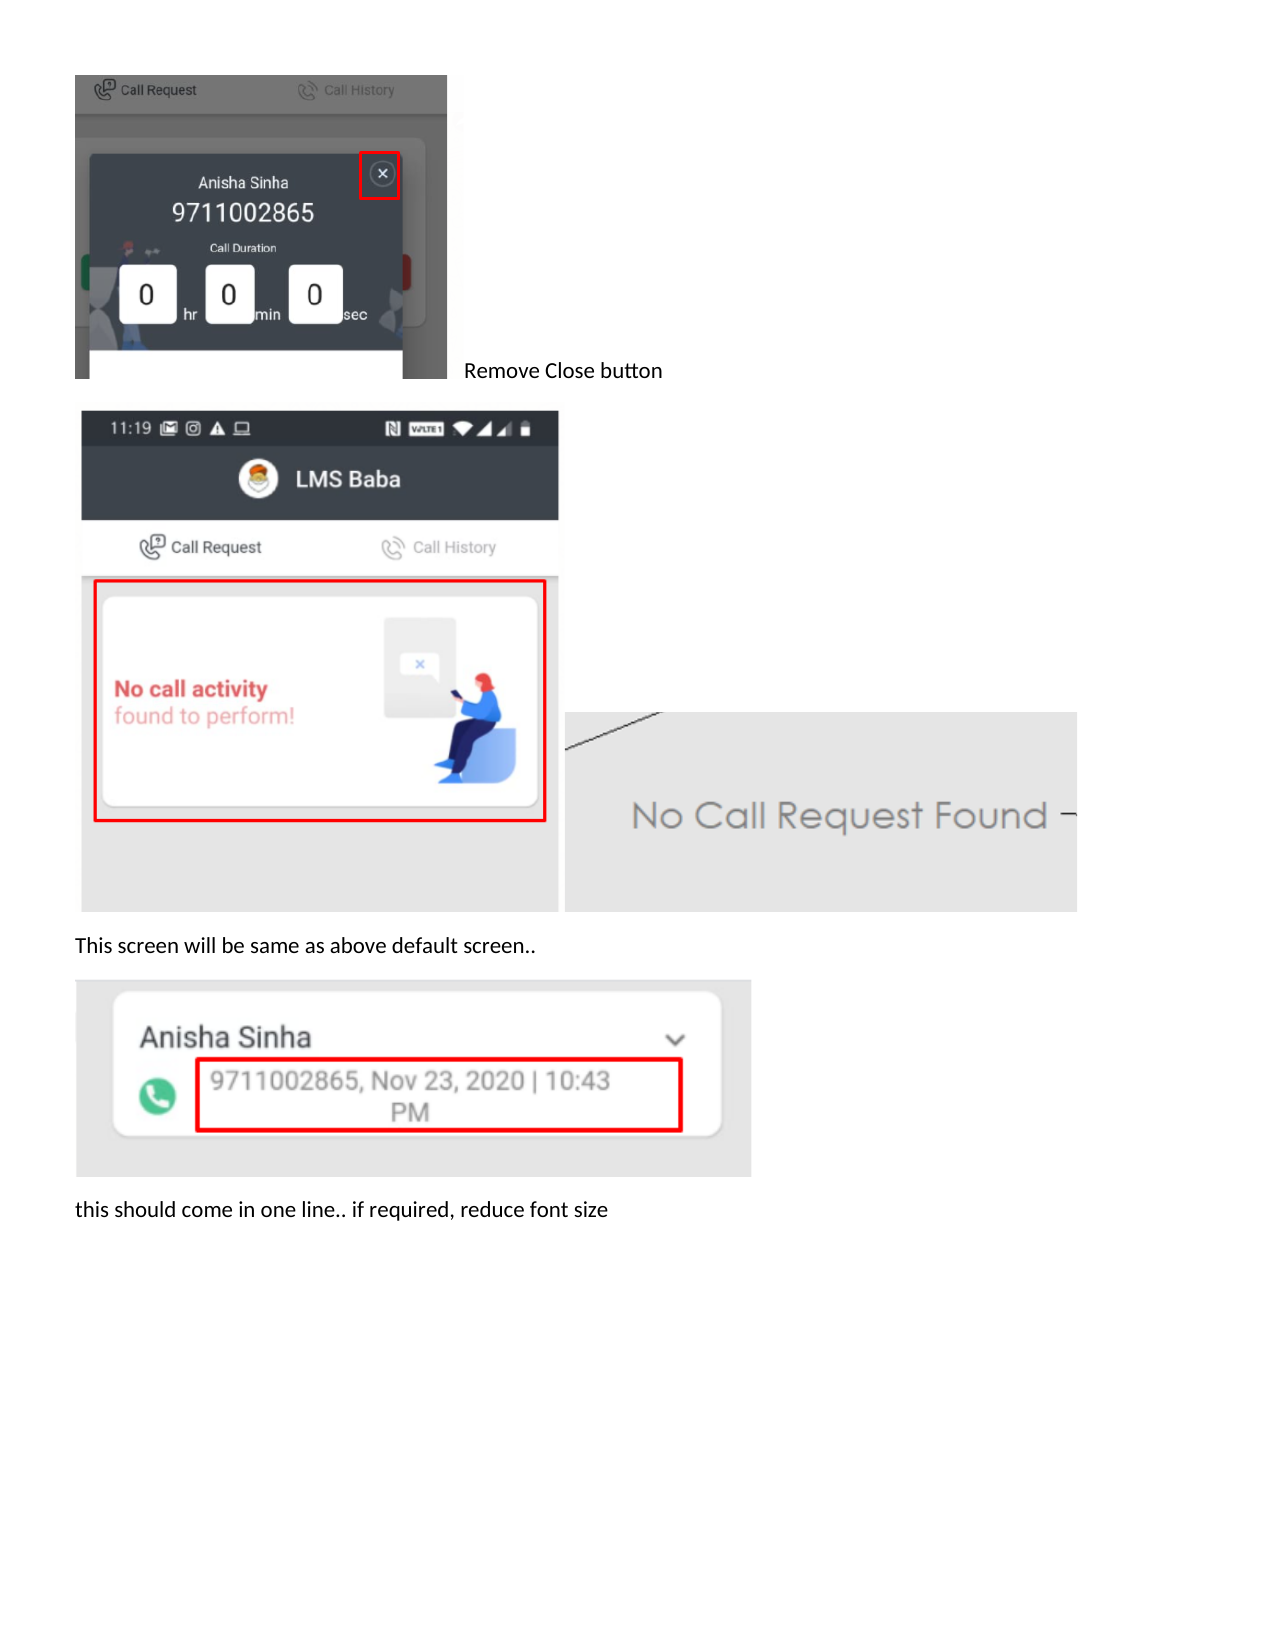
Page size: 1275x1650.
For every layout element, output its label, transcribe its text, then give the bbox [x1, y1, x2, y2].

picture [75, 402, 1078, 912]
picture [75, 75, 464, 379]
picture [75, 977, 752, 1177]
text this should come in one line.. if required, reduce font size [75, 1195, 1200, 1223]
text This screen will be same as above default screen.. [75, 931, 1200, 959]
